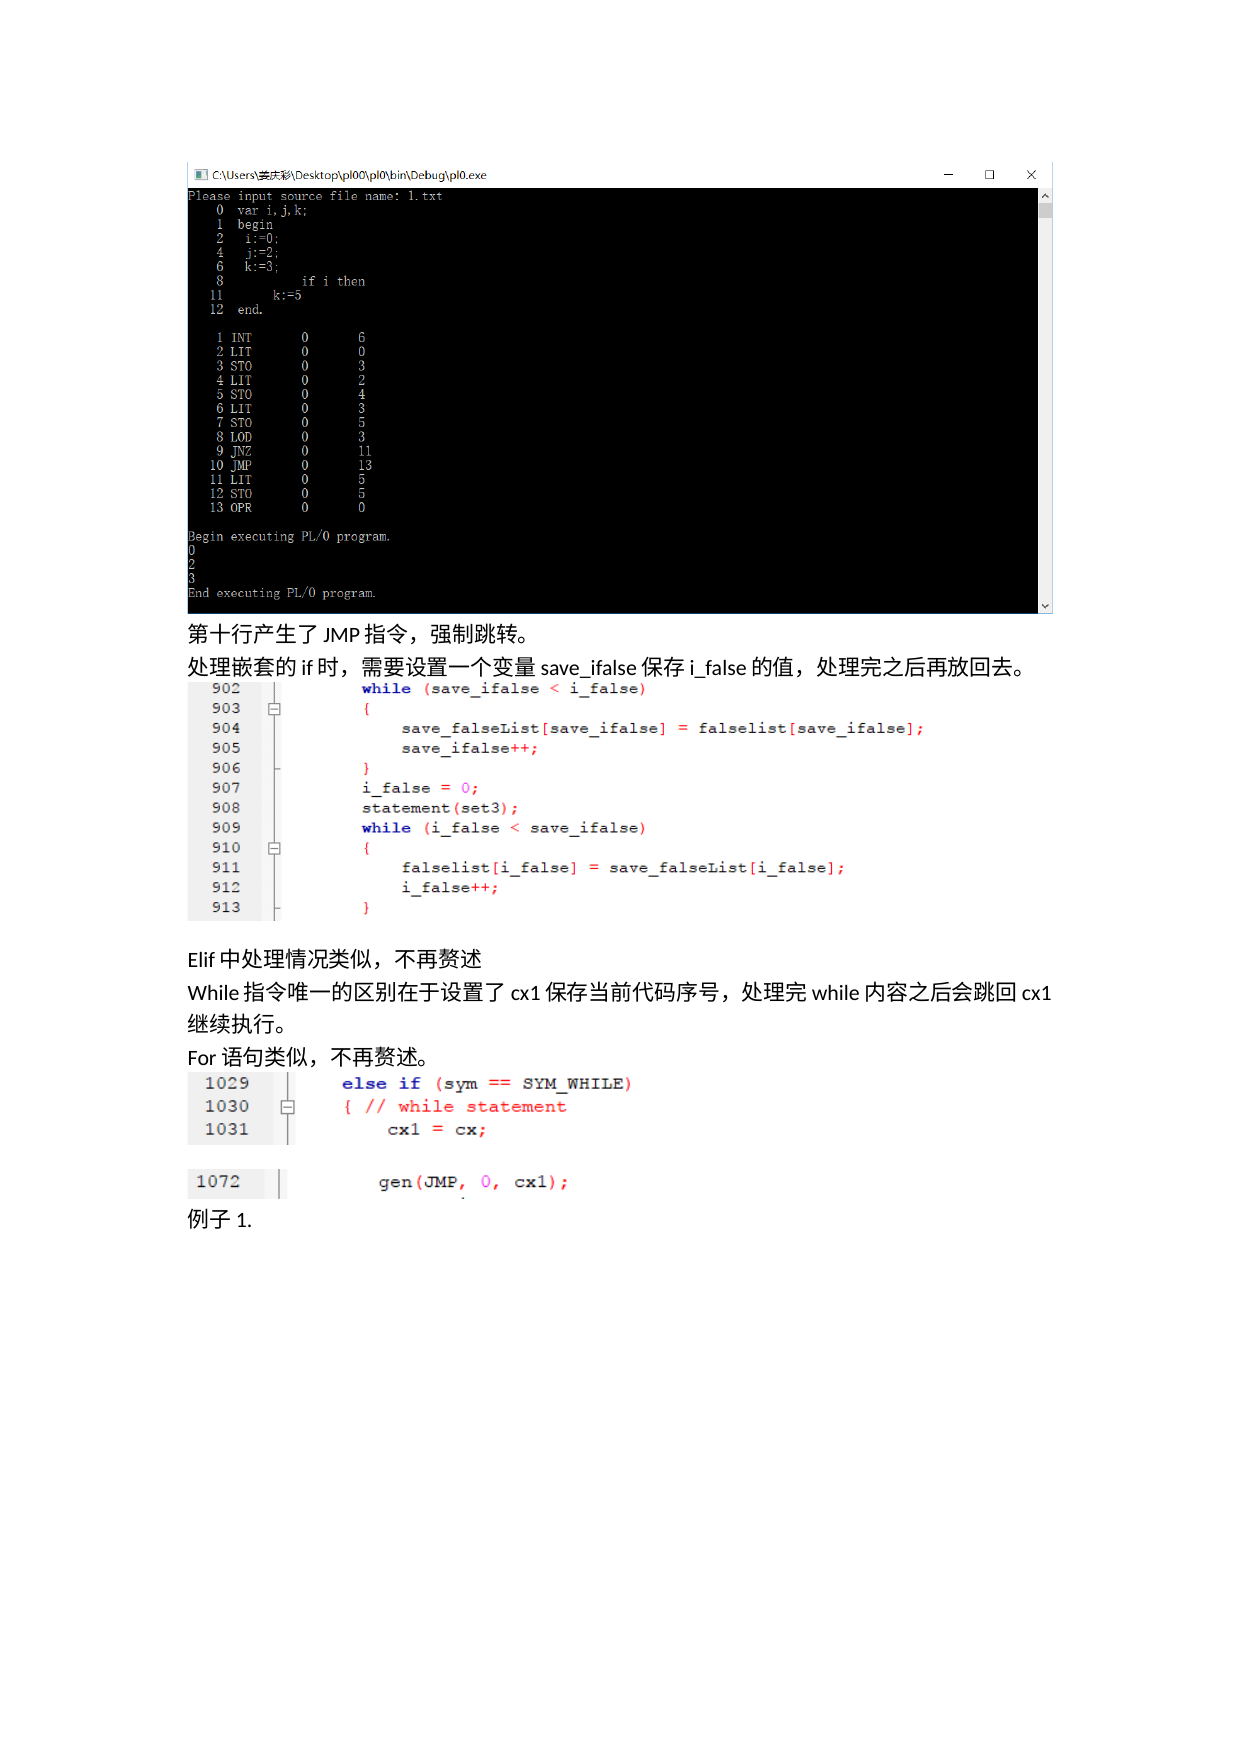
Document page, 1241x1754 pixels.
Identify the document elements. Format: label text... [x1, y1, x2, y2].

text 第十行产生了JMP指令，强制跳转。 [187, 617, 1053, 649]
text Elif中处理情况类似，不再赘述 [187, 942, 1053, 974]
picture [187, 1072, 729, 1145]
text 继续执行。 [187, 1007, 1053, 1039]
text For语句类似，不再赘述。 [187, 1039, 1053, 1072]
picture [187, 682, 1053, 921]
text 例子1. [187, 1202, 1053, 1234]
text 处理嵌套的if时，需要设置一个变量save_ifalse保存i_false的值，处理完之后再放回去。 [187, 649, 1053, 682]
picture [187, 1169, 682, 1199]
picture [187, 162, 1053, 614]
text While指令唯一的区别在于设置了cx1保存当前代码序号，处理完while内容之后会跳回cx1 [187, 974, 1053, 1007]
